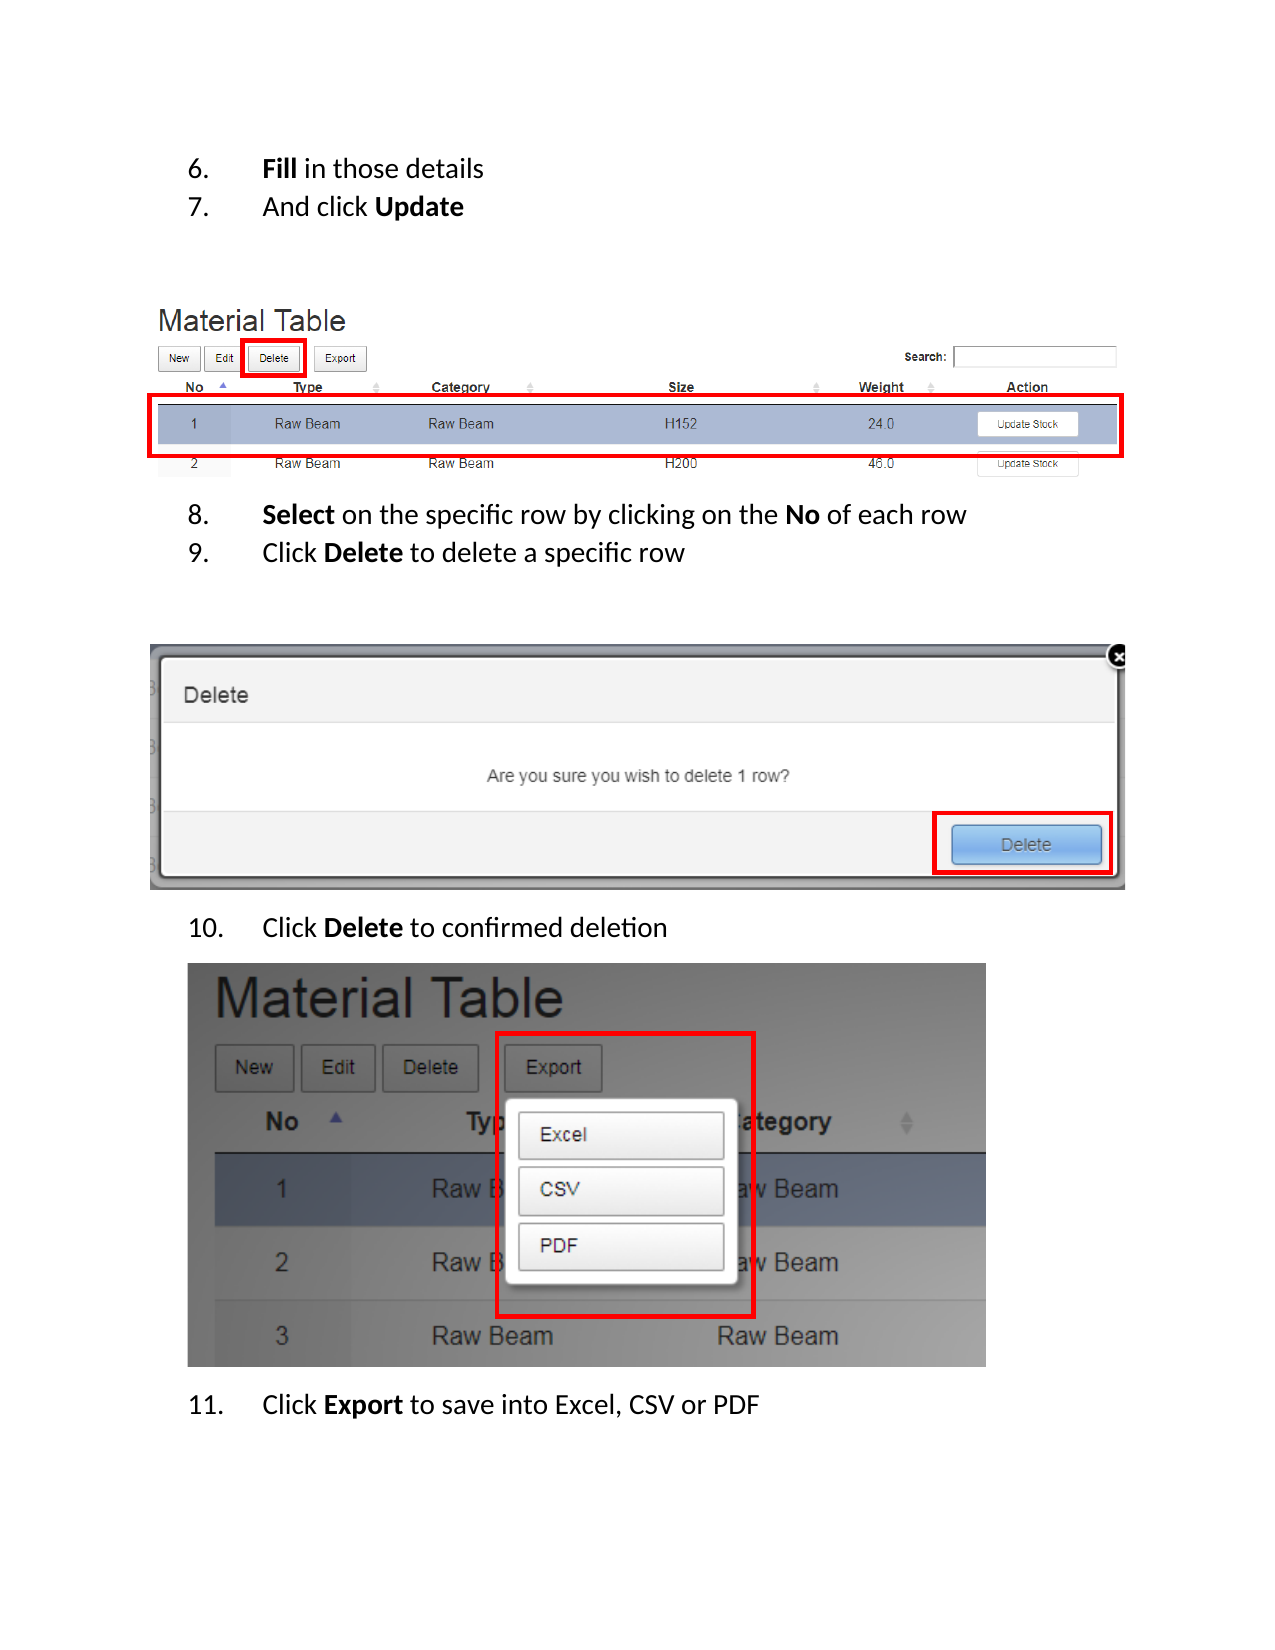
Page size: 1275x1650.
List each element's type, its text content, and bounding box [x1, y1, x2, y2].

picture [187, 963, 986, 1367]
picture [150, 298, 1125, 477]
picture [150, 644, 1125, 890]
list Click Delete to delete a specific row [187, 534, 1125, 570]
list Click Export to save into Excel, CSV or PDF [187, 1386, 1125, 1422]
list And click Update [187, 188, 1125, 224]
list Fill in those details [187, 150, 1125, 186]
list Click Delete to confirmed deletion [187, 909, 1125, 944]
list Select on the specific row by clicking on the No of each row [187, 496, 1125, 531]
picture [152, 397, 1119, 454]
